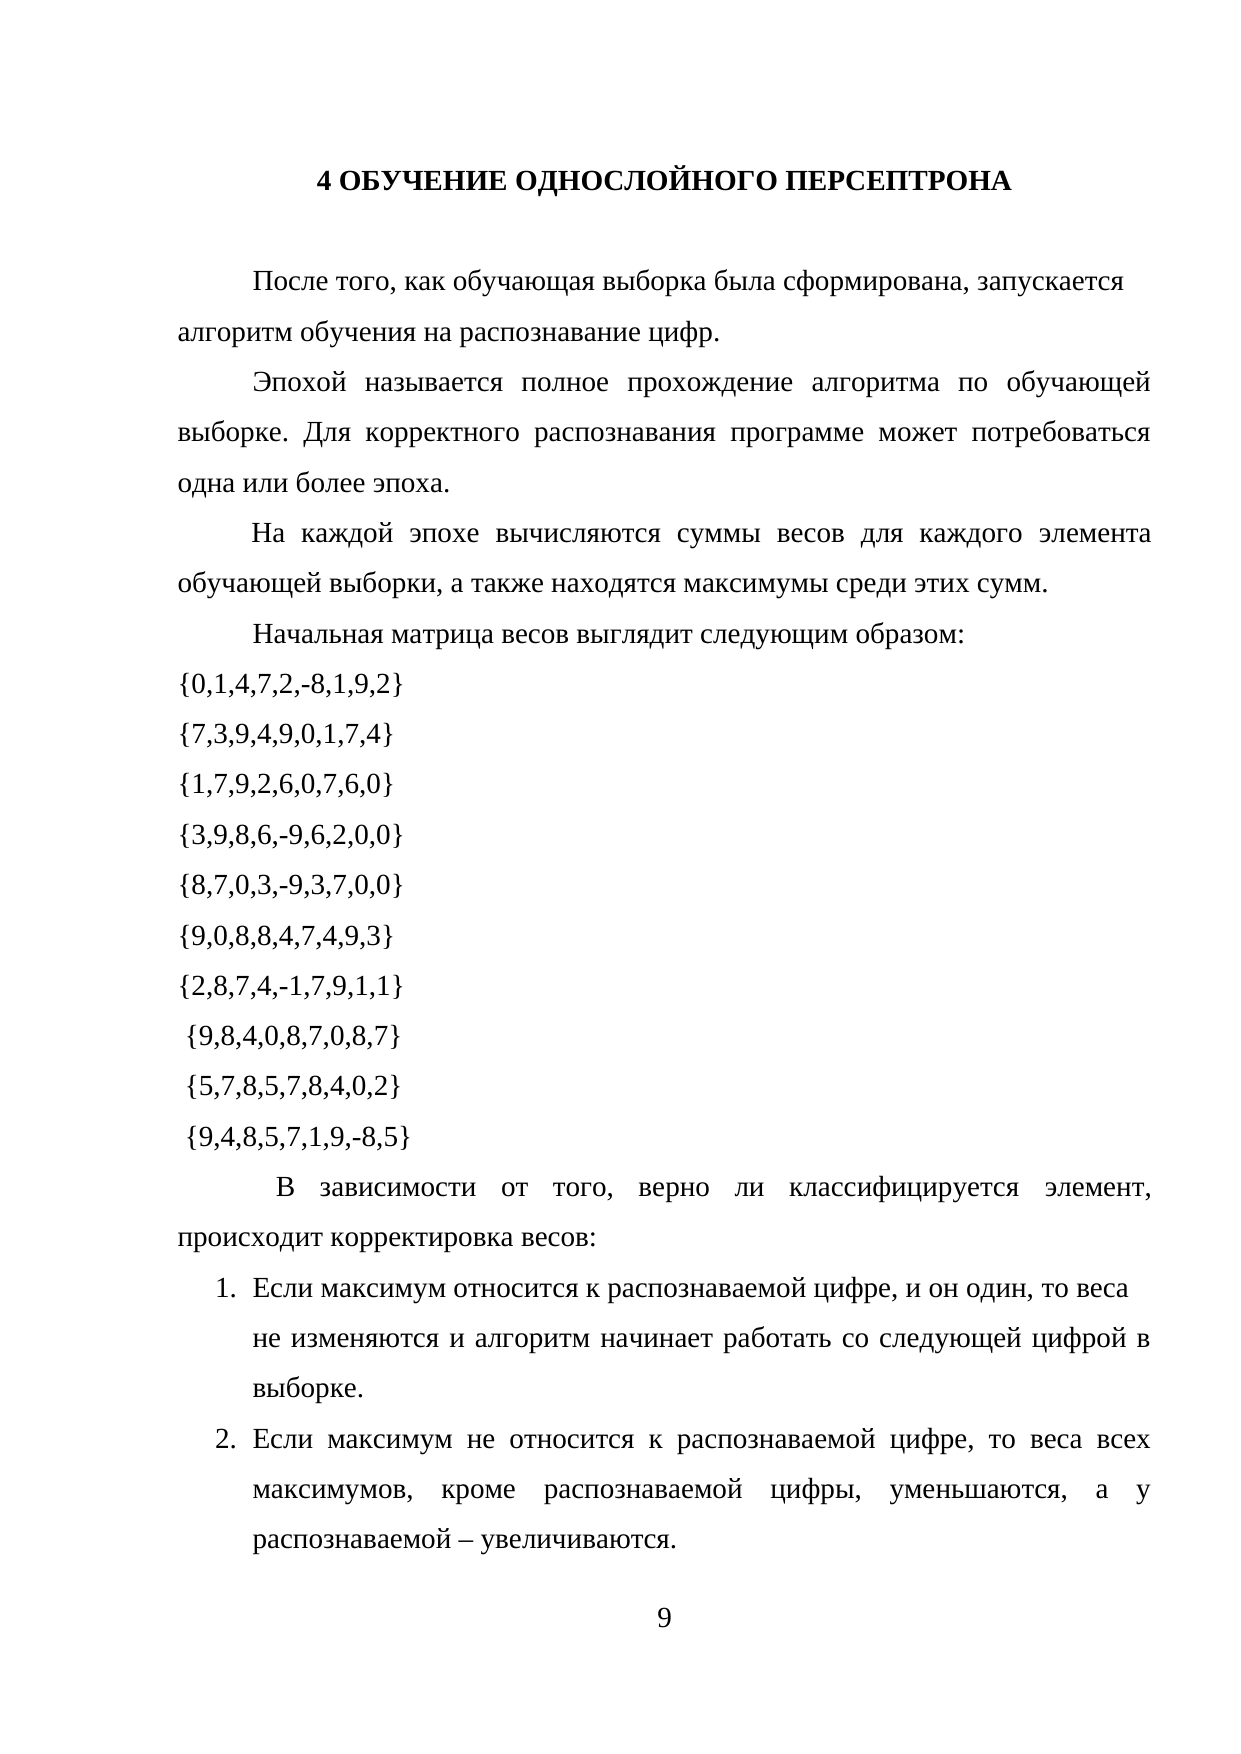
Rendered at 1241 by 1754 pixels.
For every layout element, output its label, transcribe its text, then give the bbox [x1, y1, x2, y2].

list не изменяются и алгоритм начинает работать со следующей цифрой в выборке. [252, 1320, 1152, 1404]
text В зависимости от того, верно ли классифицируется элемент, происходит корректировка весов: [177, 1169, 1152, 1253]
list Если максимум относится к распознаваемой цифре, и он один, то веса [215, 1270, 1152, 1303]
list Если максимум не относится к распознаваемой цифре, то веса всех максимумов, кроме распознаваемой цифры, уменьшаются, а у распознаваемой – увеличиваются. [215, 1421, 1152, 1555]
text {1,7,9,2,6,0,7,6,0} [177, 767, 1152, 800]
text {9,0,8,8,4,7,4,9,3} [177, 918, 1152, 951]
text Эпохой называется полное прохождение алгоритма по обучающей выборке. Для корректного распознавания программе может потребоваться одна или более эпоха. [177, 364, 1152, 498]
text {5,7,8,5,7,8,4,0,2} [177, 1068, 1152, 1102]
text После того, как обучающая выборка была сформирована, запускается алгоритм обучения на распознавание цифр. [177, 263, 1152, 347]
text {8,7,0,3,-9,3,7,0,0} [177, 867, 1152, 901]
text {9,4,8,5,7,1,9,-8,5} [177, 1119, 1152, 1152]
text На каждой эпохе вычисляются суммы весов для каждого элемента обучающей выборки, а также находятся максимумы среди этих сумм. [177, 515, 1152, 599]
text 4 ОБУЧЕНИЕ ОДНОСЛОЙНОГО ПЕРСЕПТРОНА [177, 163, 1152, 196]
text {3,9,8,6,-9,6,2,0,0} [177, 817, 1152, 851]
text {2,8,7,4,-1,7,9,1,1} [177, 968, 1152, 1001]
text {9,8,4,0,8,7,0,8,7} [177, 1018, 1152, 1052]
text {7,3,9,4,9,0,1,7,4} [177, 716, 1152, 750]
text {0,1,4,7,2,-8,1,9,2} [177, 666, 1152, 699]
text Начальная матрица весов выглядит следующим образом: [177, 616, 1152, 649]
